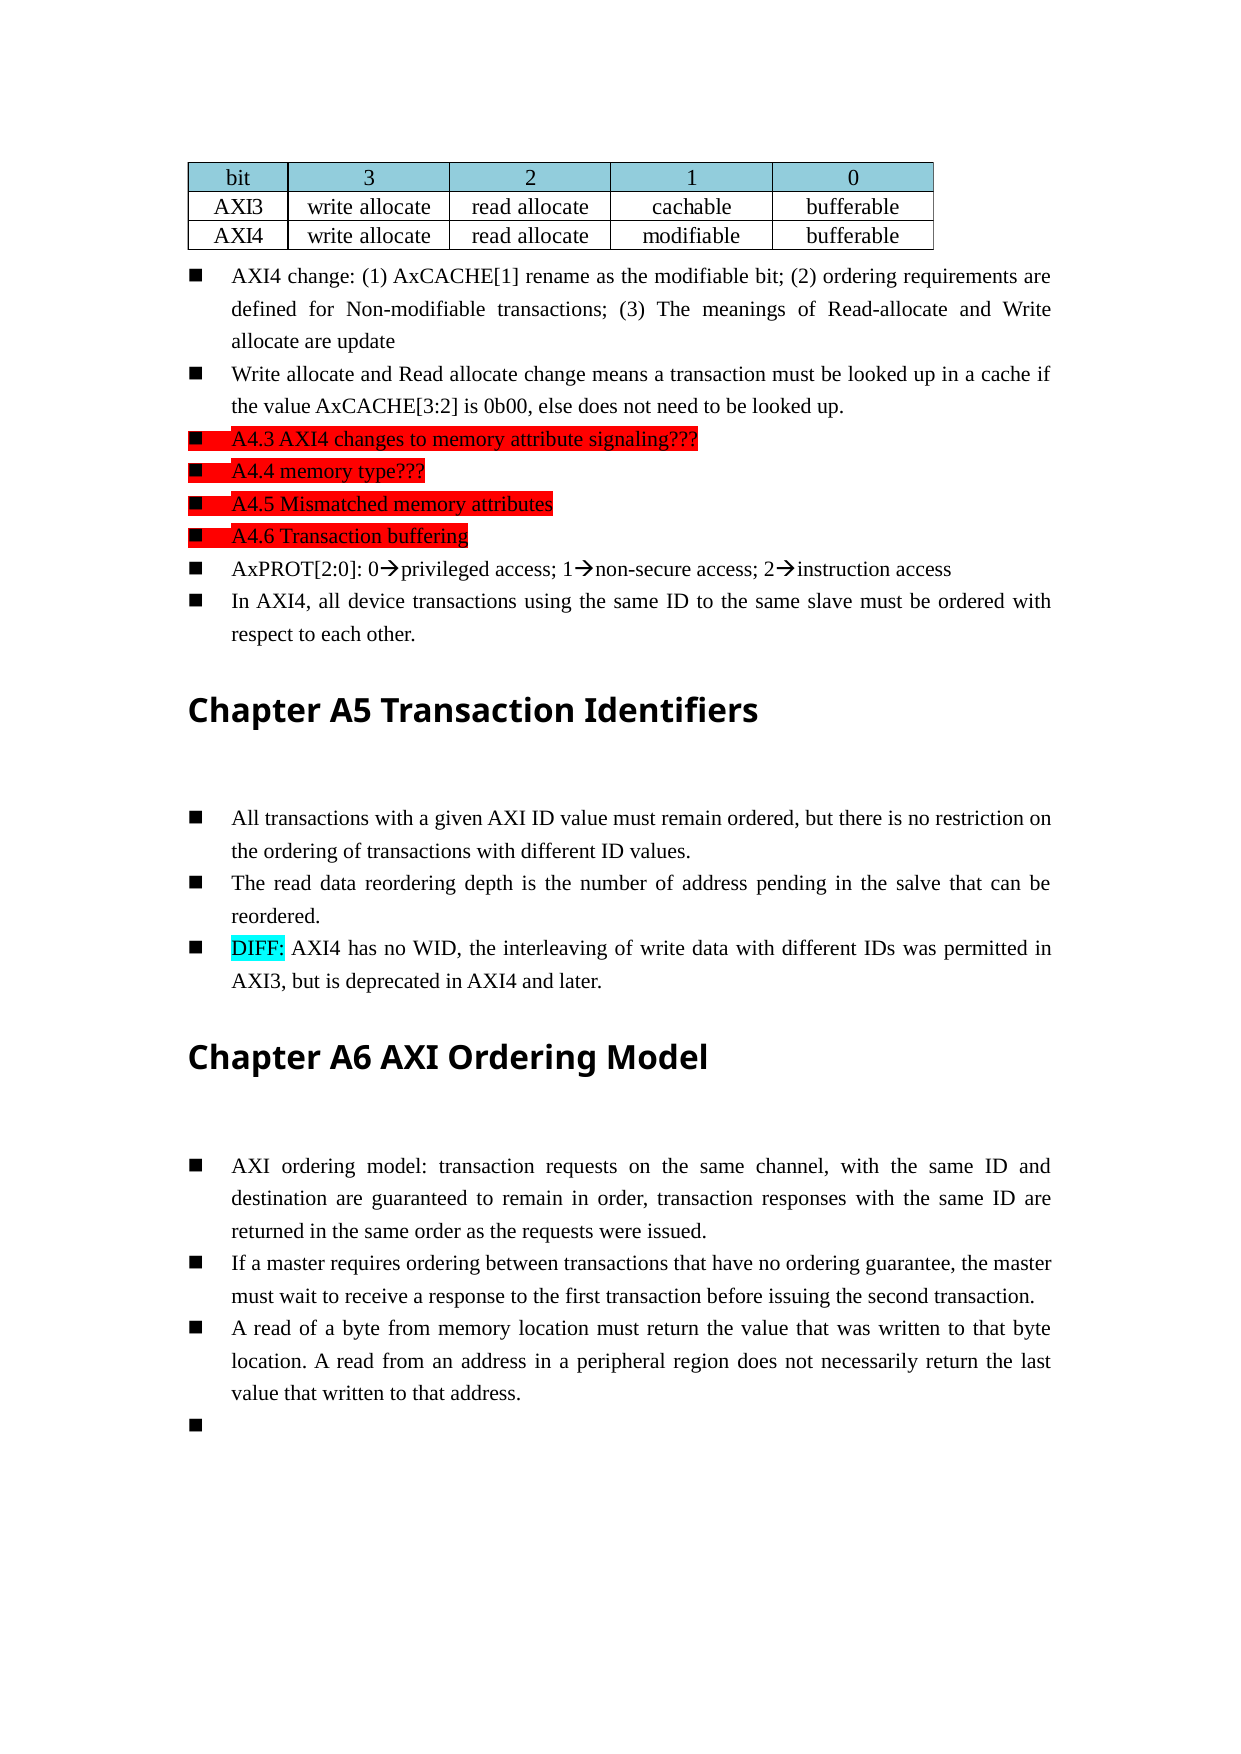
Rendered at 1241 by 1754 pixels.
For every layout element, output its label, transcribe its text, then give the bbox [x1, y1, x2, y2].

list A read of a byte from memory location must return the value that was written to that byte location. A read from an address in a peripheral region does not necessarily return the last value that written to that address. [187, 1312, 1053, 1409]
subtitle Chapter A6 AXI Ordering Model [187, 1024, 1053, 1089]
list In AXI4, all device transactions using the same ID to the same slave must be ordered with respect to each other. [187, 584, 1053, 649]
list A4.4 memory type??? [187, 454, 1053, 487]
list A4.3 AXI4 changes to memory attribute signaling??? [187, 422, 1053, 454]
list AXI4 change: (1) AxCACHE[1] rename as the modifiable bit; (2) ordering requirements are defined for Non-modifiable transactions; (3) The meanings of Read-allocate and Write allocate are update [187, 259, 1053, 357]
list A4.6 Transaction buffering [187, 519, 1053, 552]
subtitle Chapter A5 Transaction Identifiers [187, 677, 1053, 742]
list Write allocate and Read allocate change means a transaction must be looked up in a cache if the value AxCACHE[3:2] is 0b00, else does not need to be looked up. [187, 357, 1053, 422]
list All transactions with a given AXI ID value must remain ordered, but there is no restriction on the ordering of transactions with different ID values. [187, 802, 1053, 867]
list AXI ordering model: transaction requests on the same channel, with the same ID and destination are guaranteed to remain in order, transaction responses with the same ID are returned in the same order as the requests were issued. [187, 1149, 1053, 1247]
list The read data reordering depth is the number of address pending in the salve that can be reordered. [187, 867, 1053, 932]
list If a master requires ordering between transactions that have no ordering guarantee, the master must wait to receive a response to the first transaction before issuing the second transaction. [187, 1247, 1053, 1312]
list DIFF: AXI4 has no WID, the interleaving of write data with different IDs was permitted in AXI3, but is deprecated in AXI4 and later. [187, 932, 1053, 997]
list A4.5 Mismatched memory attributes [187, 487, 1053, 519]
list AxPROT[2:0]: 0privileged access; 1non-secure access; 2instruction access [187, 552, 1053, 584]
